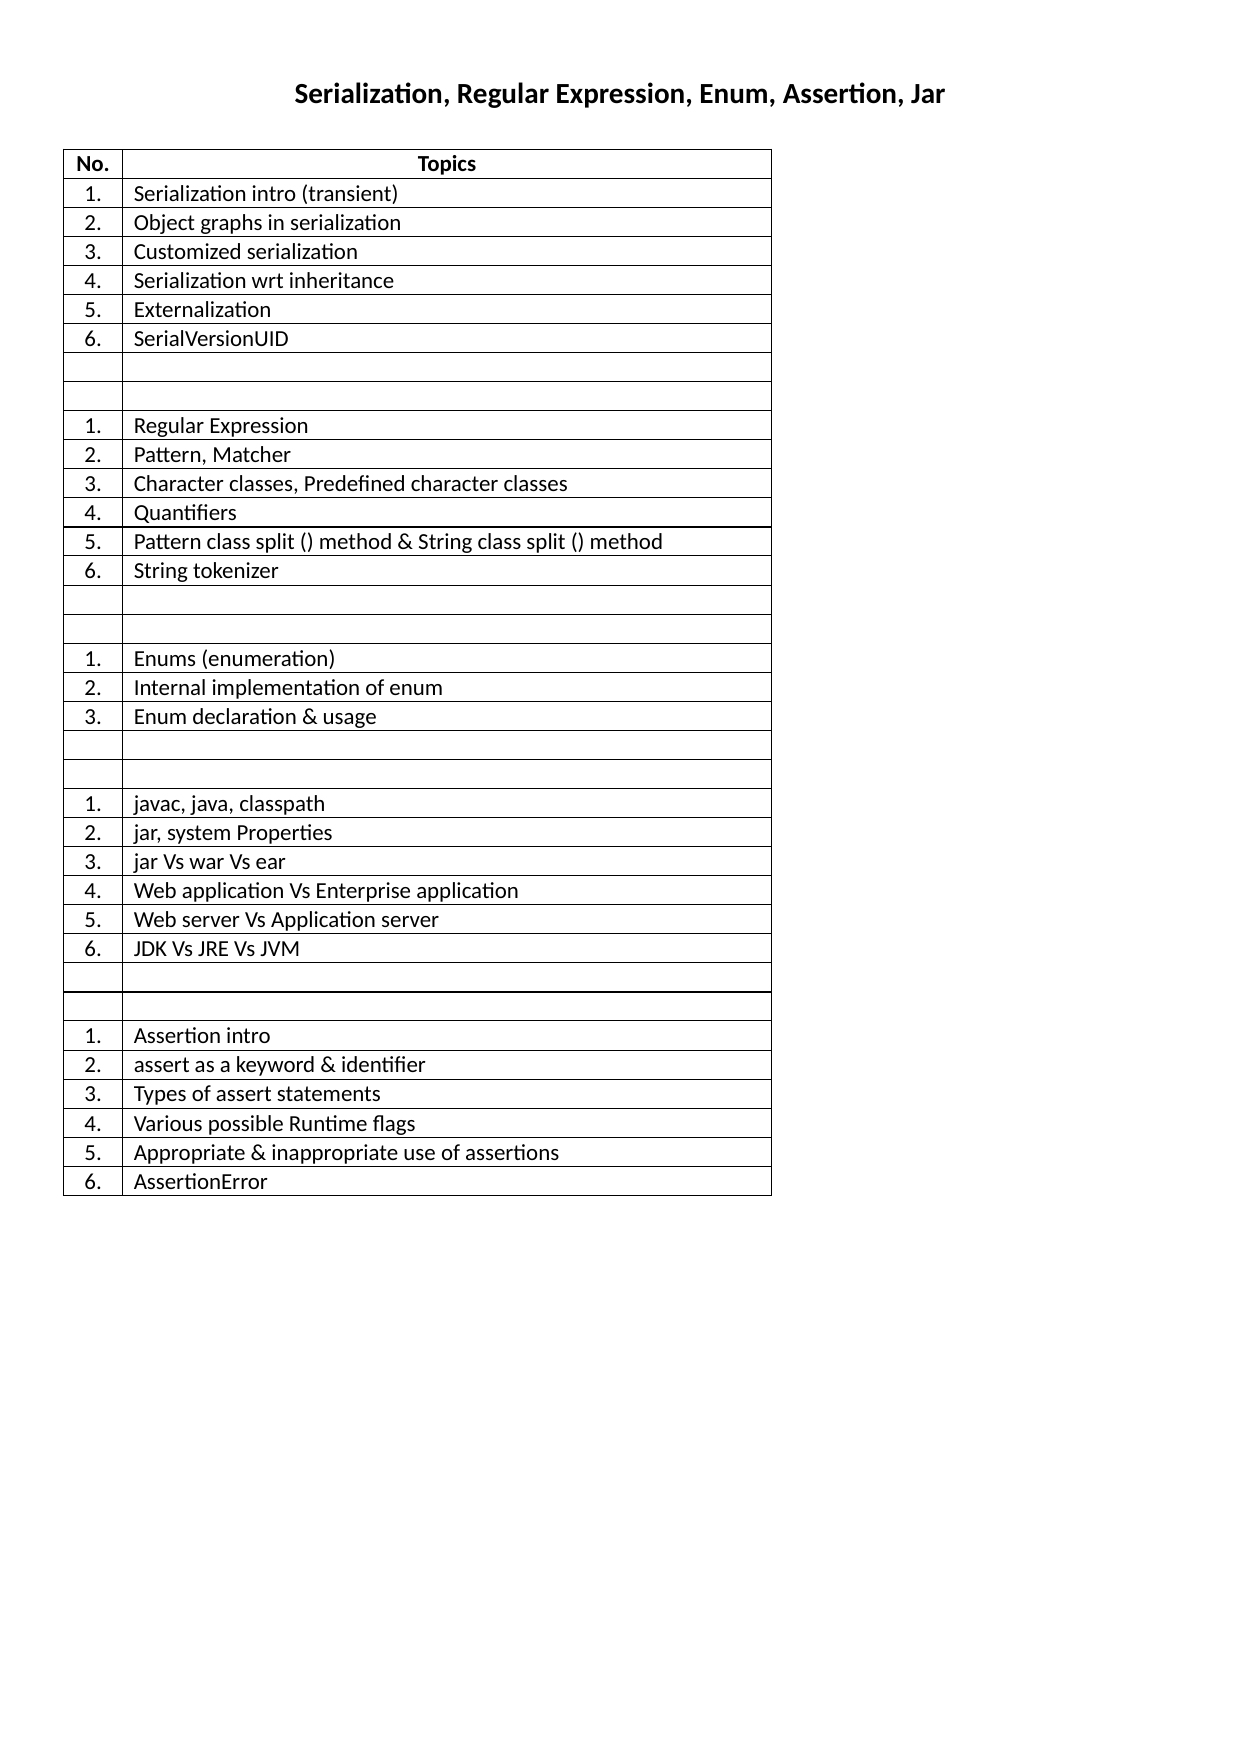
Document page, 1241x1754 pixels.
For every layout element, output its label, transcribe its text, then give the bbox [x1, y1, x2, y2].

table_cell 6. [64, 324, 122, 352]
table_cell [64, 353, 122, 381]
table_cell [64, 760, 122, 788]
table_cell 2. [64, 208, 122, 236]
table_cell [123, 382, 771, 410]
table_cell Web server Vs Application server [123, 905, 771, 933]
table_cell [123, 586, 771, 613]
table_cell [64, 963, 122, 991]
table_cell Object graphs in serialization [123, 208, 771, 236]
table_cell JDK Vs JRE Vs JVM [123, 934, 771, 962]
table_cell Various possible Runtime flags [123, 1109, 771, 1137]
table_header Topics [123, 150, 771, 178]
table_cell Assertion intro [123, 1021, 771, 1049]
table_cell Quantifiers [123, 498, 771, 526]
table_cell Character classes, Predefined character classes [123, 469, 771, 497]
table_cell 4. [64, 498, 122, 526]
table_cell 3. [64, 702, 122, 730]
table_cell 1. [64, 179, 122, 207]
table_cell [123, 993, 771, 1020]
table_cell 3. [64, 237, 122, 265]
table_cell Externalization [123, 295, 771, 323]
table_cell [64, 731, 122, 759]
table_cell 2. [64, 818, 122, 846]
table_cell SerialVersionUID [123, 324, 771, 352]
table_cell [123, 963, 771, 991]
table_cell AssertionError [123, 1167, 771, 1195]
table_cell 6. [64, 556, 122, 584]
table_cell javac, java, classpath [123, 789, 771, 817]
table_cell Types of assert statements [123, 1080, 771, 1108]
table_cell 3. [64, 847, 122, 875]
table_cell 1. [64, 411, 122, 439]
table_cell 2. [64, 1051, 122, 1078]
table_cell [123, 731, 771, 759]
table_cell 5. [64, 528, 122, 555]
table_cell [64, 993, 122, 1020]
table_cell 1. [64, 1021, 122, 1049]
table_cell 5. [64, 1138, 122, 1166]
text Serialization, Regular Expression, Enum, Assertion, Jar [75, 75, 1165, 111]
table_cell Serialization wrt inheritance [123, 266, 771, 294]
table_cell 5. [64, 905, 122, 933]
table_cell [123, 760, 771, 788]
table_cell Customized serialization [123, 237, 771, 265]
table_cell [123, 353, 771, 381]
table_cell Regular Expression [123, 411, 771, 439]
table_cell Serialization intro (transient) [123, 179, 771, 207]
table_cell Appropriate & inappropriate use of assertions [123, 1138, 771, 1166]
table_cell jar Vs war Vs ear [123, 847, 771, 875]
table_cell Enums (enumeration) [123, 644, 771, 672]
table_cell Enum declaration & usage [123, 702, 771, 730]
table_cell Pattern, Matcher [123, 440, 771, 468]
table_cell 4. [64, 266, 122, 294]
table_cell [64, 382, 122, 410]
table_cell 4. [64, 1109, 122, 1137]
table_cell 6. [64, 1167, 122, 1195]
table_cell 6. [64, 934, 122, 962]
table_cell 3. [64, 1080, 122, 1108]
table_cell Web application Vs Enterprise application [123, 876, 771, 904]
table_header No. [64, 150, 122, 178]
table_cell 1. [64, 644, 122, 672]
table_cell [123, 615, 771, 643]
table_cell assert as a keyword & identifier [123, 1051, 771, 1078]
table_cell 4. [64, 876, 122, 904]
table_cell 1. [64, 789, 122, 817]
table_cell 2. [64, 440, 122, 468]
table_cell [64, 586, 122, 613]
table_cell String tokenizer [123, 556, 771, 584]
table_cell Pattern class split () method & String class split () method [123, 528, 771, 555]
table_cell 5. [64, 295, 122, 323]
table_cell jar, system Properties [123, 818, 771, 846]
table_cell 2. [64, 673, 122, 701]
table_cell 3. [64, 469, 122, 497]
table_cell Internal implementation of enum [123, 673, 771, 701]
table_cell [64, 615, 122, 643]
